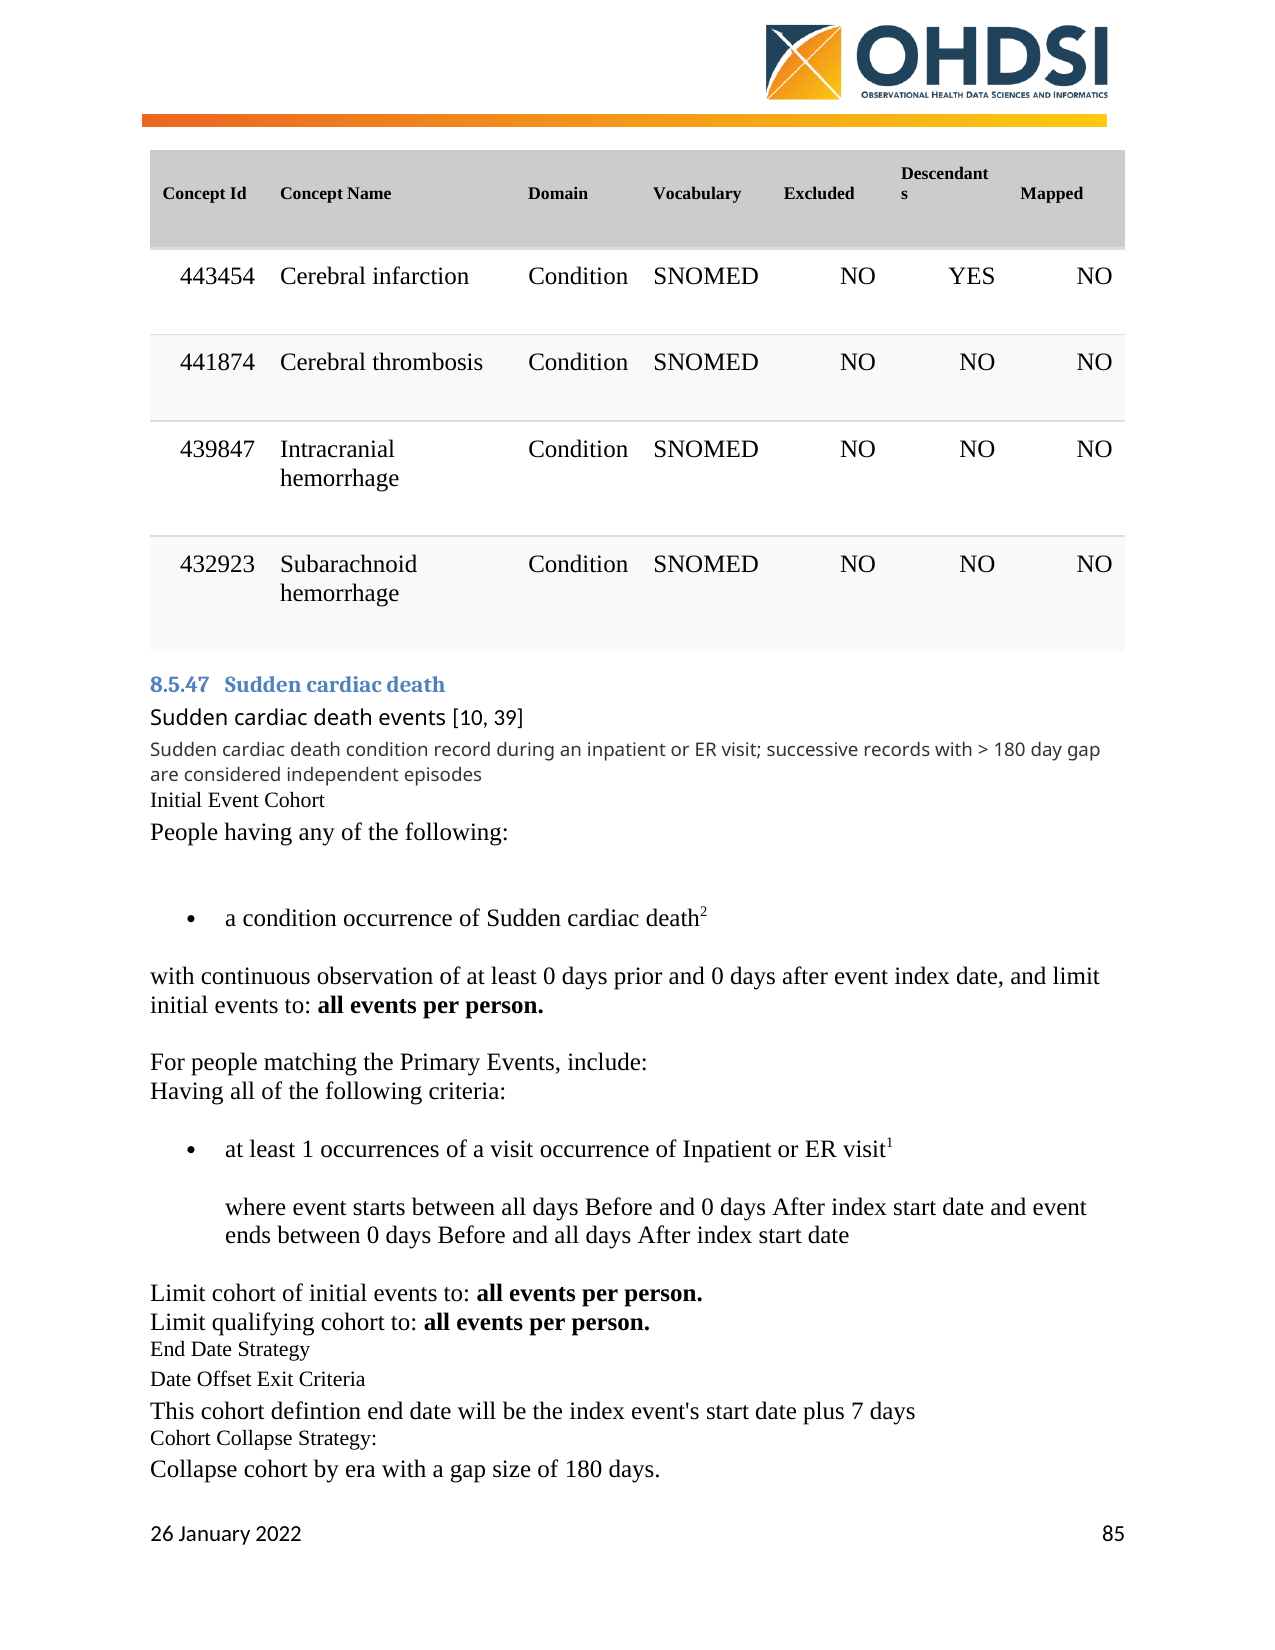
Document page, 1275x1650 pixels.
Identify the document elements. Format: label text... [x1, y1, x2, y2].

subtitle Sudden cardiac death [150, 671, 1125, 698]
text with continuous observation of at least 0 days prior and 0 days after event index date, and limit initial events to: all events per person. [150, 961, 1125, 1018]
text Cohort Collapse Strategy: [150, 1424, 1125, 1450]
text Limit cohort of initial events to: all events per person. [150, 1278, 1125, 1307]
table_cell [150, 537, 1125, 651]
text This cohort defintion end date will be the index event's start date plus 7 days [150, 1396, 1125, 1424]
text Date Offset Exit Criteria [150, 1366, 1125, 1391]
list a condition occurrence of Sudden cardiac death2 [187, 903, 1125, 932]
text For people matching the Primary Events, include: [150, 1047, 1125, 1076]
text where event starts between all days Before and 0 days After index start date and event ends between 0 days Before and all days After index start date [225, 1192, 1125, 1249]
text Having all of the following criteria: [150, 1076, 1125, 1105]
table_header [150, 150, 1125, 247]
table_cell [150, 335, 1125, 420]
text Sudden cardiac death events [10, 39] [150, 702, 1125, 731]
text End Date Strategy [150, 1336, 1125, 1361]
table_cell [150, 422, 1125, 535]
text Limit qualifying cohort to: all events per person. [150, 1307, 1125, 1336]
text People having any of the following: [150, 817, 1125, 874]
text Sudden cardiac death condition record during an inpatient or ER visit; successive records with > 180 day gap are considered independent episodes [150, 736, 1125, 787]
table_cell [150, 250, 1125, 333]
picture [748, 11, 1125, 114]
text Collapse cohort by era with a gap size of 180 days. [150, 1454, 1125, 1483]
text Initial Event Cohort [150, 787, 1125, 812]
list at least 1 occurrences of a visit occurrence of Inpatient or ER visit1 [187, 1134, 1125, 1163]
